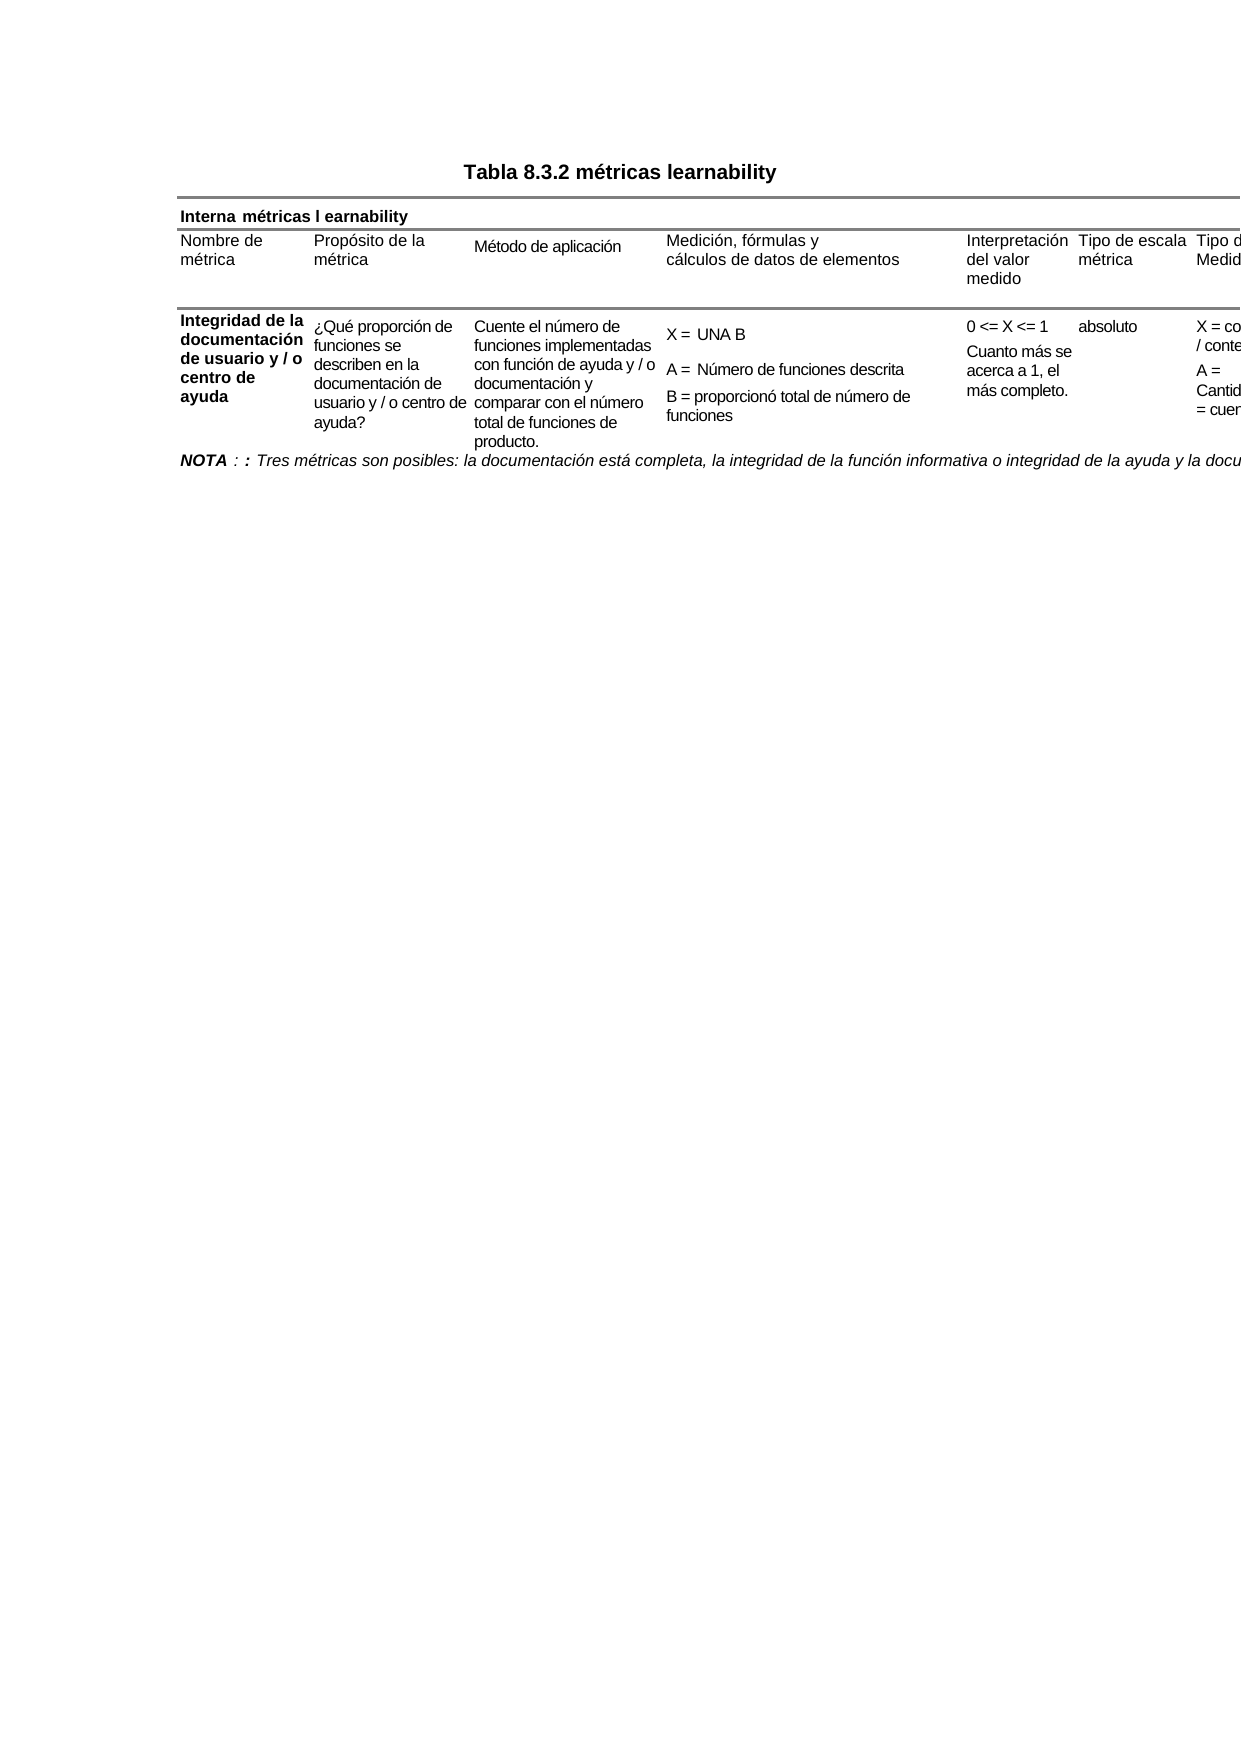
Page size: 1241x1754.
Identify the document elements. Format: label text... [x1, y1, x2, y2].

table_cell Medición, fórmulas y cálculos de datos de elementos [663, 231, 963, 307]
table_cell Cuente el número de funciones implementadas con función de ayuda y / o documentación y comparar con el número total de funciones de producto. [471, 310, 663, 451]
table_cell 0 <= X <= 1 Cuanto más se acerca a 1, el más completo. [964, 310, 1075, 451]
table_cell Tipo de Medida [1193, 231, 1240, 307]
table_cell Interpretación del valor medido [964, 231, 1075, 307]
table_cell Integridad de la documentación de usuario y / o centro de ayuda [177, 310, 311, 451]
table_cell Nombre de métrica [177, 231, 311, 307]
table_cell absoluto [1075, 310, 1193, 451]
table_cell Método de aplicación [471, 231, 663, 307]
table_cell X = conteo / conteo A = Cantidad B = cuenta [1193, 310, 1240, 451]
text Tabla 8.3.2 métricas learnability [177, 160, 1063, 184]
table_header Interna métricas l earnability [177, 199, 1240, 227]
table_cell Tipo de escala métrica [1075, 231, 1193, 307]
table_cell Propósito de la métrica [311, 231, 471, 307]
table_cell NOTA : : Tres métricas son posibles: la documentación está completa, la integridad de la función informativa o integridad de la ayuda y la documentación utilizada en combinación. [177, 451, 1240, 470]
table_cell ¿Qué proporción de funciones se describen en la documentación de usuario y / o centro de ayuda? [311, 310, 471, 451]
table_cell X = UNA B A = Número de funciones descrita B = proporcionó total de número de funciones [663, 310, 963, 451]
